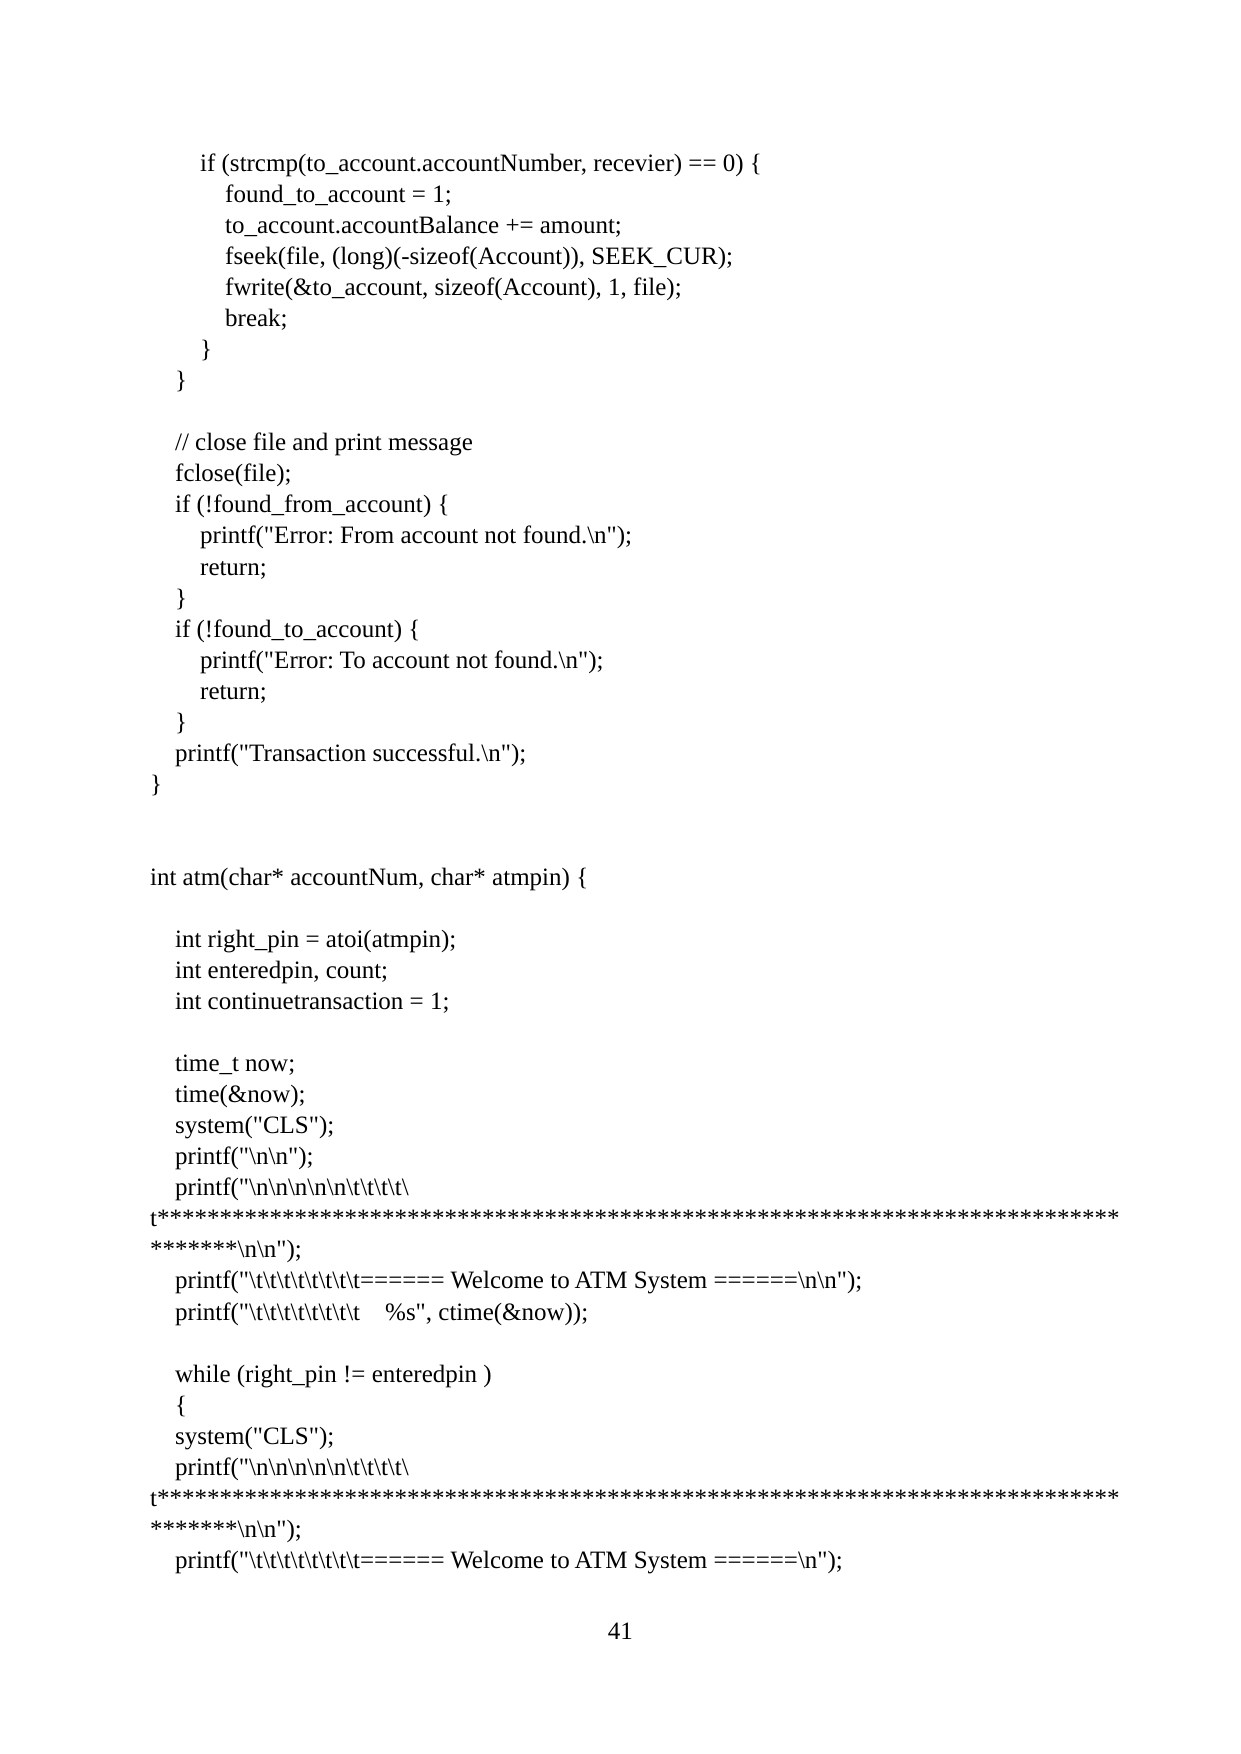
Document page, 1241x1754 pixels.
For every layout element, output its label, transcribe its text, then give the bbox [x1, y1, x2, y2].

text if (strcmp(to_account.accountNumber, recevier) == 0) { [150, 148, 1132, 177]
text } [150, 583, 1132, 611]
text printf("\t\t\t\t\t\t\t\t %s", ctime(&now)); [150, 1297, 1132, 1325]
text int enteredpin, count; [150, 955, 1132, 984]
text fwrite(&to_account, sizeof(Account), 1, file); [150, 272, 1132, 301]
text time(&now); [150, 1079, 1132, 1108]
text to_account.accountBalance += amount; [150, 210, 1132, 239]
text } [150, 707, 1132, 736]
text } [150, 334, 1132, 363]
text printf("\n\n\n\n\n\t\t\t\t\t************************************************************************************\n\n"); [150, 1172, 1132, 1263]
text while (right_pin != enteredpin ) [150, 1359, 1132, 1387]
text return; [150, 552, 1132, 580]
text return; [150, 676, 1132, 704]
text } [150, 365, 1132, 394]
text printf("Error: From account not found.\n"); [150, 521, 1132, 549]
text printf("\t\t\t\t\t\t\t\t====== Welcome to ATM System ======\n"); [150, 1545, 1132, 1574]
text printf("Transaction successful.\n"); [150, 738, 1132, 767]
text int atm(char* accountNum, char* atmpin) { [150, 862, 1132, 891]
text found_to_account = 1; [150, 179, 1132, 208]
text system("CLS"); [150, 1110, 1132, 1139]
text { [150, 1390, 1132, 1418]
text fclose(file); [150, 458, 1132, 487]
text } [150, 769, 1132, 798]
text if (!found_from_account) { [150, 489, 1132, 518]
text fseek(file, (long)(-sizeof(Account)), SEEK_CUR); [150, 241, 1132, 270]
text int continuetransaction = 1; [150, 986, 1132, 1015]
text time_t now; [150, 1048, 1132, 1077]
text // close file and print message [150, 427, 1132, 456]
text printf("\t\t\t\t\t\t\t\t====== Welcome to ATM System ======\n\n"); [150, 1266, 1132, 1294]
text system("CLS"); [150, 1421, 1132, 1449]
text printf("\n\n"); [150, 1141, 1132, 1170]
text int right_pin = atoi(atmpin); [150, 924, 1132, 953]
text printf("\n\n\n\n\n\t\t\t\t\t************************************************************************************\n\n"); [150, 1452, 1132, 1543]
text if (!found_to_account) { [150, 614, 1132, 642]
text break; [150, 303, 1132, 332]
text printf("Error: To account not found.\n"); [150, 645, 1132, 673]
